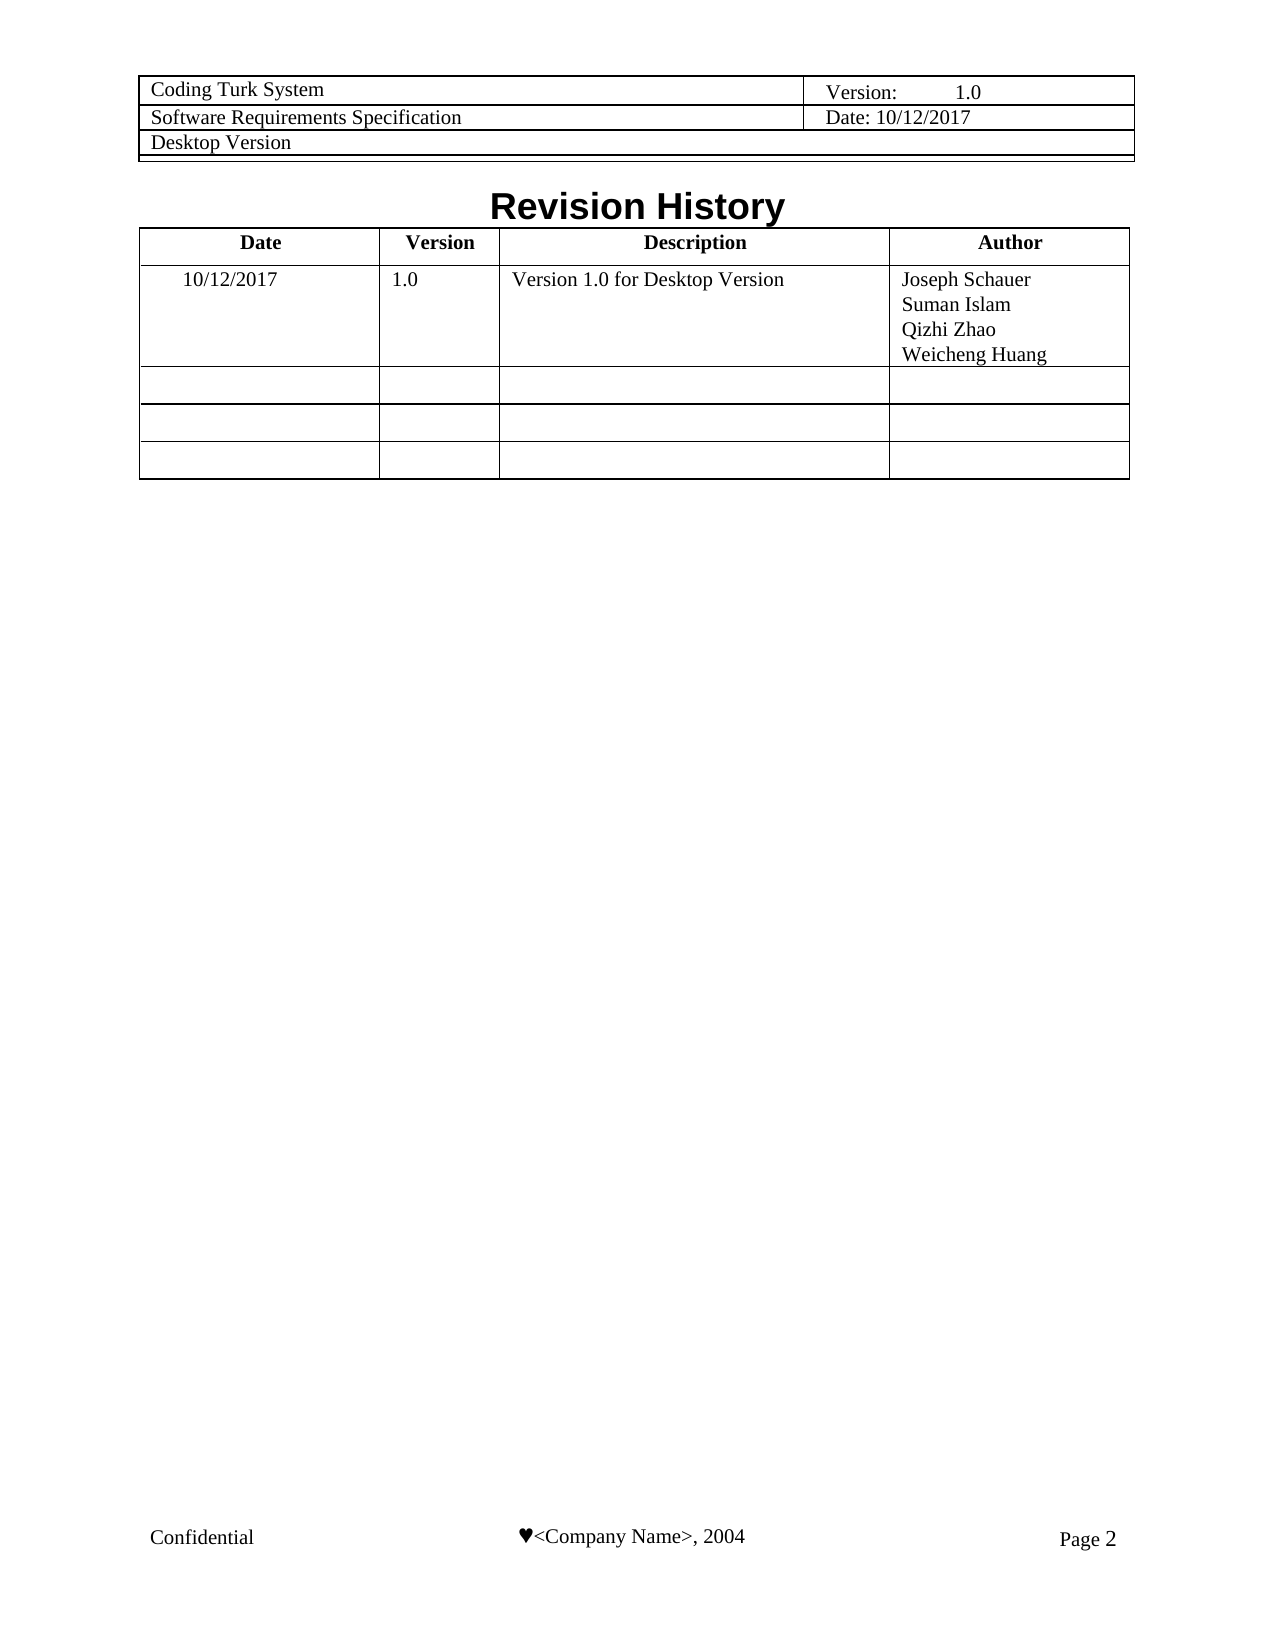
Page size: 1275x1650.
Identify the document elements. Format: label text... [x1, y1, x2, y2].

table_cell 10/12/2017 [140, 266, 379, 366]
table_cell [140, 404, 379, 441]
table_header Author [890, 229, 1129, 264]
table_header Date [140, 229, 379, 264]
table_cell [380, 405, 499, 441]
table_cell 1.0 [380, 266, 499, 366]
table_cell [890, 367, 1129, 403]
table_cell Version 1.0 for Desktop Version [500, 266, 889, 366]
table_cell [890, 442, 1129, 478]
table_cell [140, 367, 379, 403]
table_cell [500, 442, 889, 478]
table_cell [890, 405, 1129, 441]
table_cell [500, 367, 889, 403]
table_cell [380, 367, 499, 403]
text Revision History [477, 184, 798, 227]
table_cell [140, 442, 379, 478]
table_header Description [500, 229, 889, 264]
table_cell [500, 405, 889, 441]
table_cell Joseph Schauer Suman Islam Qizhi Zhao Weicheng Huang [890, 266, 1129, 366]
table_cell [380, 442, 499, 478]
table_header Version [380, 229, 499, 264]
